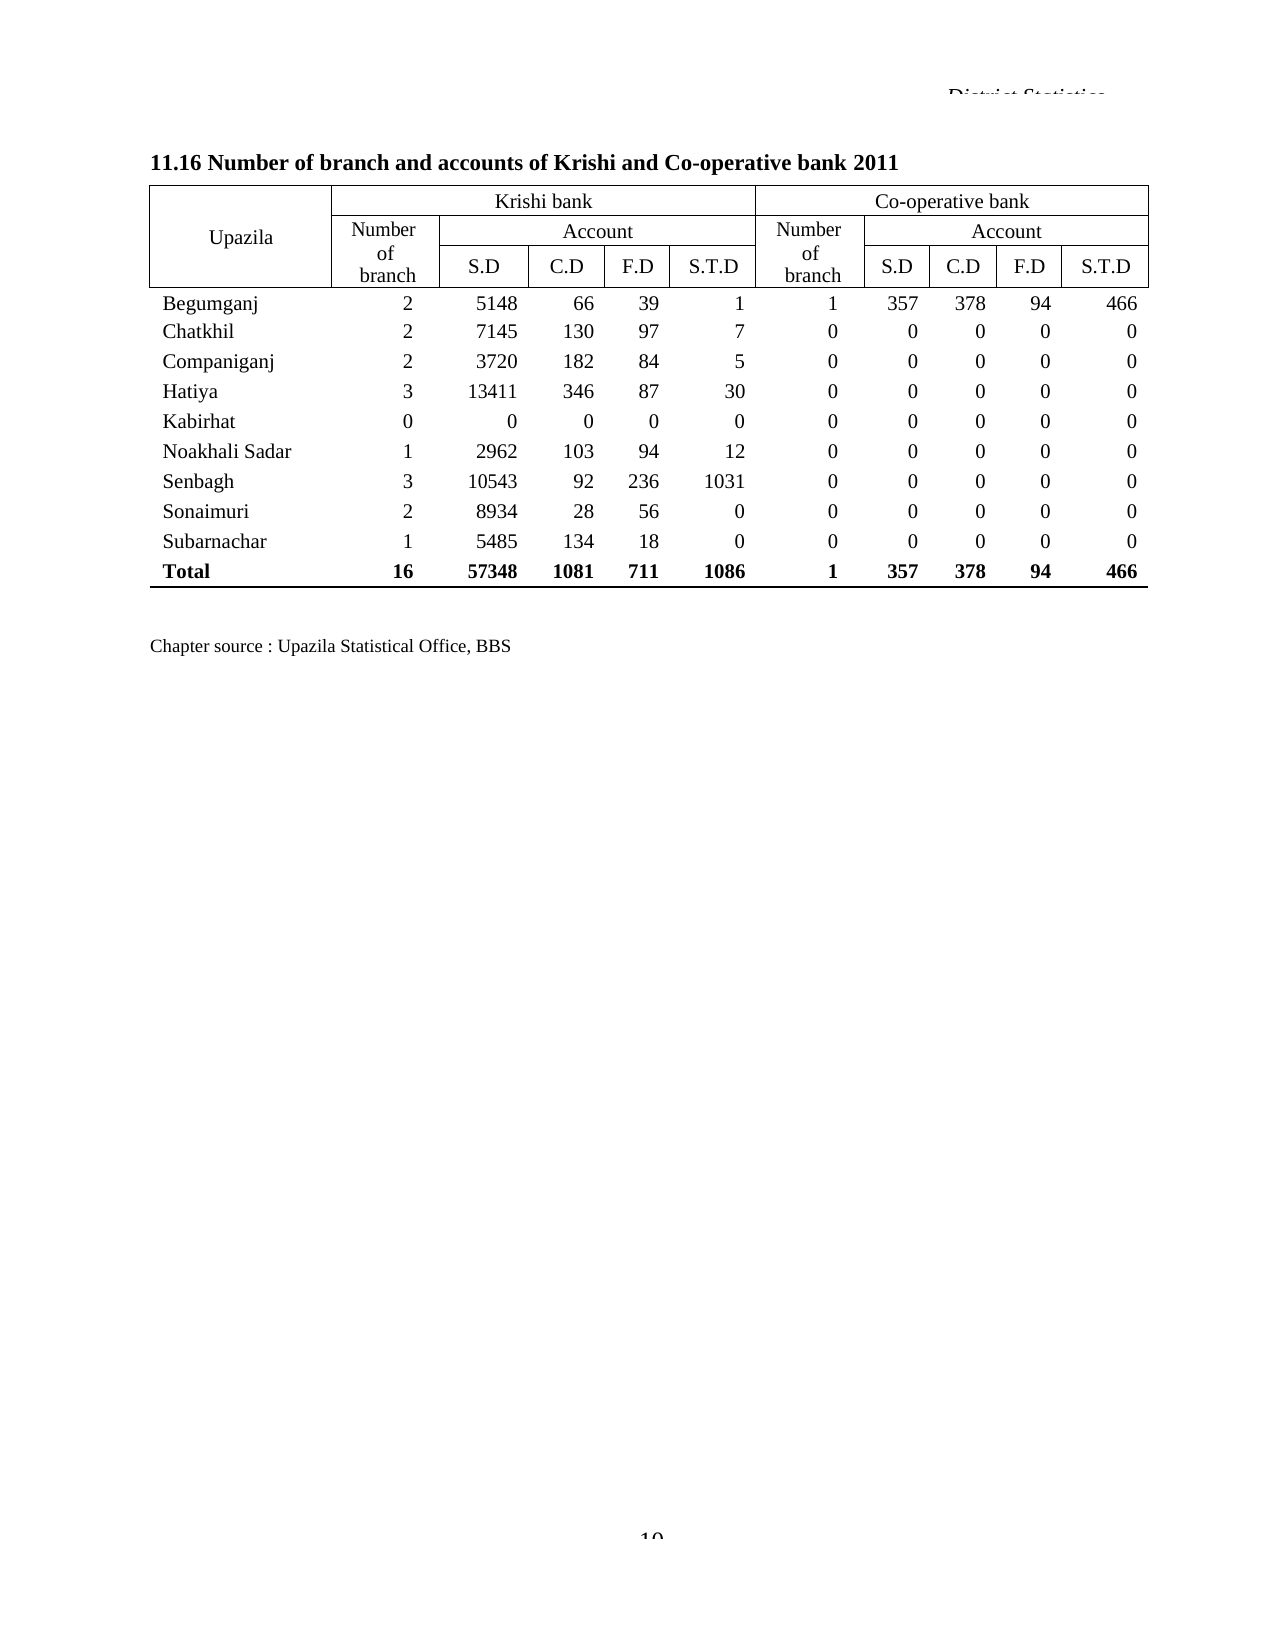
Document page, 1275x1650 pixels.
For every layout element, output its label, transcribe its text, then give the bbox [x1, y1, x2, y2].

text Chapter source : Upazila Statistical Office, BBS [150, 635, 1171, 657]
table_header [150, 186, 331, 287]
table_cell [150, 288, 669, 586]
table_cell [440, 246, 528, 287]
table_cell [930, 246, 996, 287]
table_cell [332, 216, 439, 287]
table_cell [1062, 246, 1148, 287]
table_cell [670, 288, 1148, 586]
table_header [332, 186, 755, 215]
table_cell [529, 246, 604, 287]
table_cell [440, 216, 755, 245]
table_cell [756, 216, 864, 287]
list Number of branch and accounts of Krishi and Co-operative bank 2011 [150, 148, 1171, 175]
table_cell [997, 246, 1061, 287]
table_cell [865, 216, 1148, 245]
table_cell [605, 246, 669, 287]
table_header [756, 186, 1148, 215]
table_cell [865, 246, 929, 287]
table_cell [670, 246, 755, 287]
